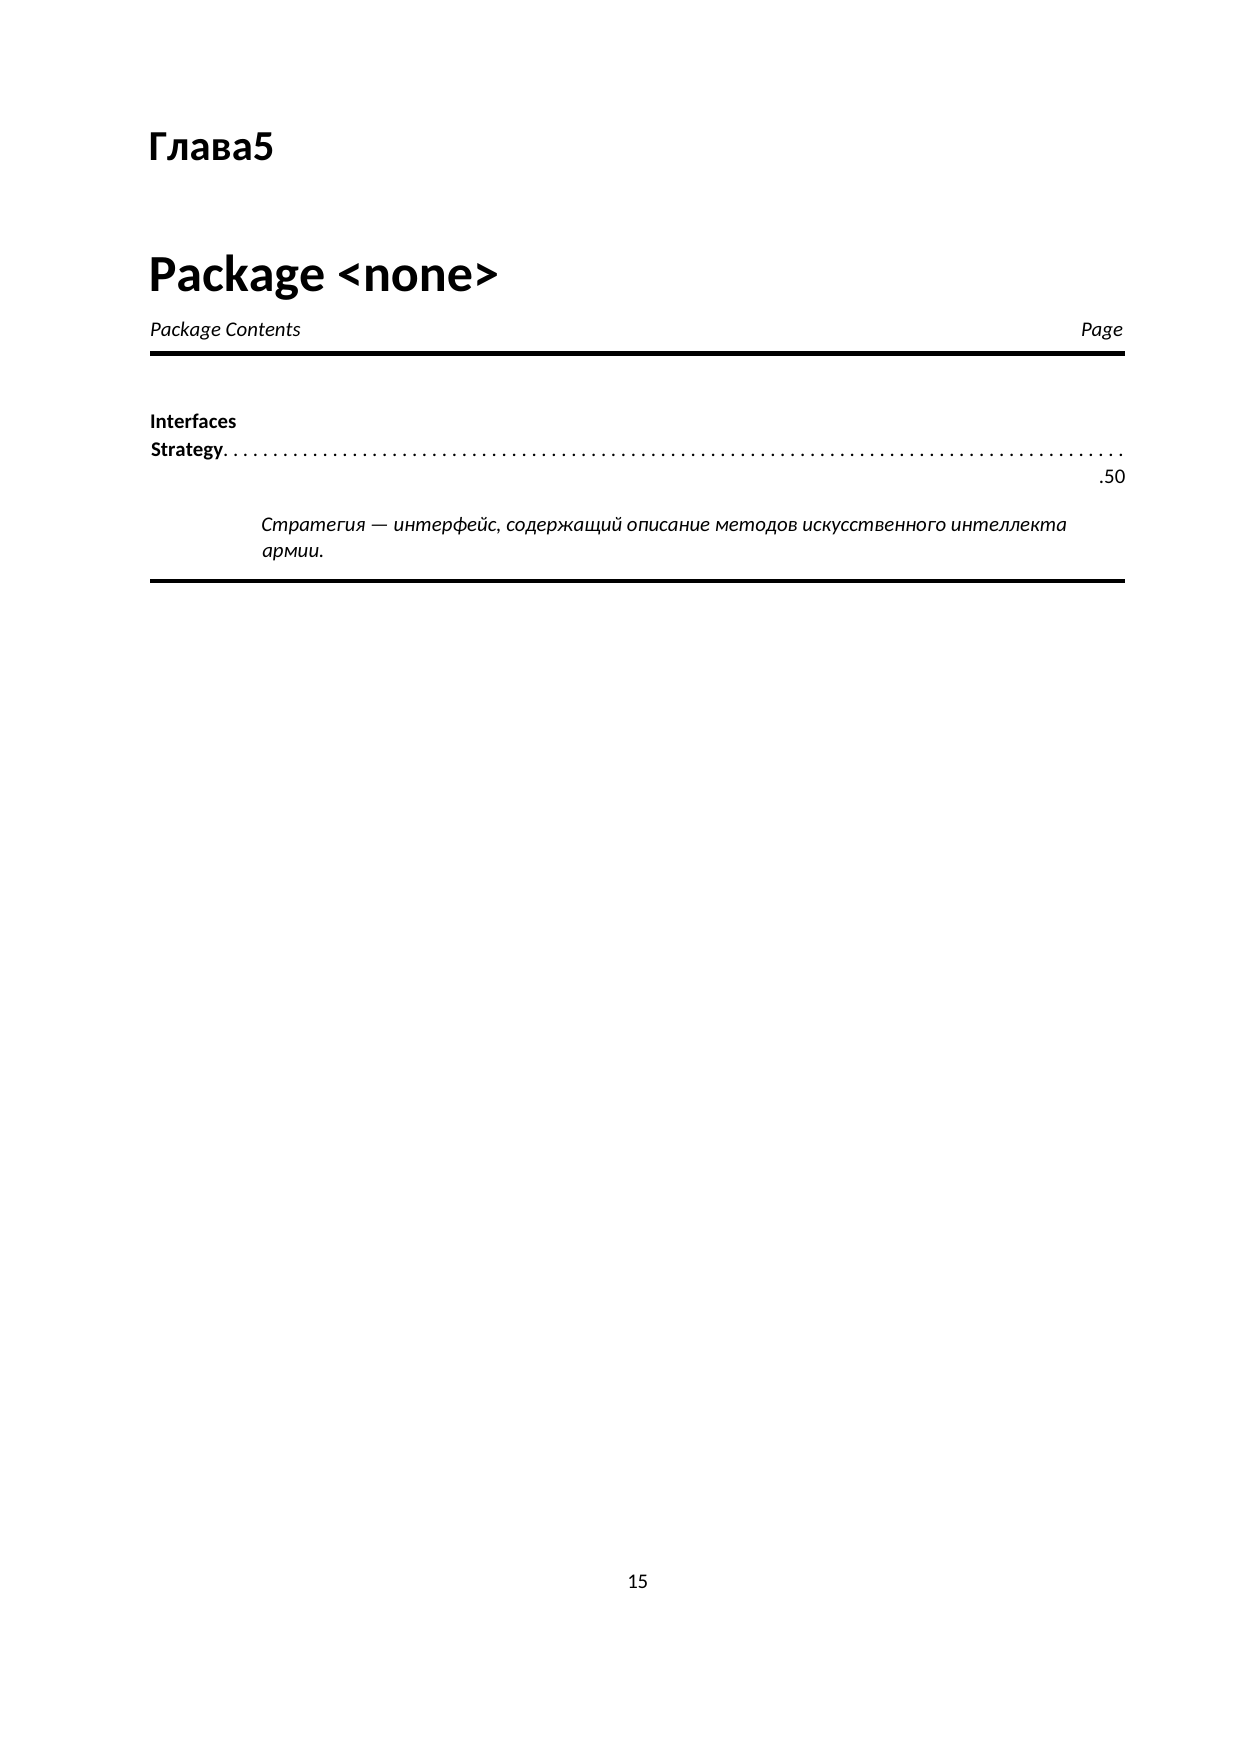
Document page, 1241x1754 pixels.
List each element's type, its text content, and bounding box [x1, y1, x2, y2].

text Strategy. . . . . . . . . . . . . . . . . . . . . . . . . . . . . . . . . . . . . . . . . . . . . . . . . . . . . . . . . . . . . . . . . . . . . . . . . . . . . . . . . . . . . . . . . . . .50 [150, 436, 1125, 489]
text Interfaces [150, 408, 612, 434]
text Package Contents Page [150, 316, 1125, 342]
text Глава5 [148, 119, 1125, 171]
subtitle Package <none> [148, 241, 1115, 304]
text Стратегия — интерфейс, содержащий описание методов искусственного интеллекта армии. [261, 511, 1125, 563]
